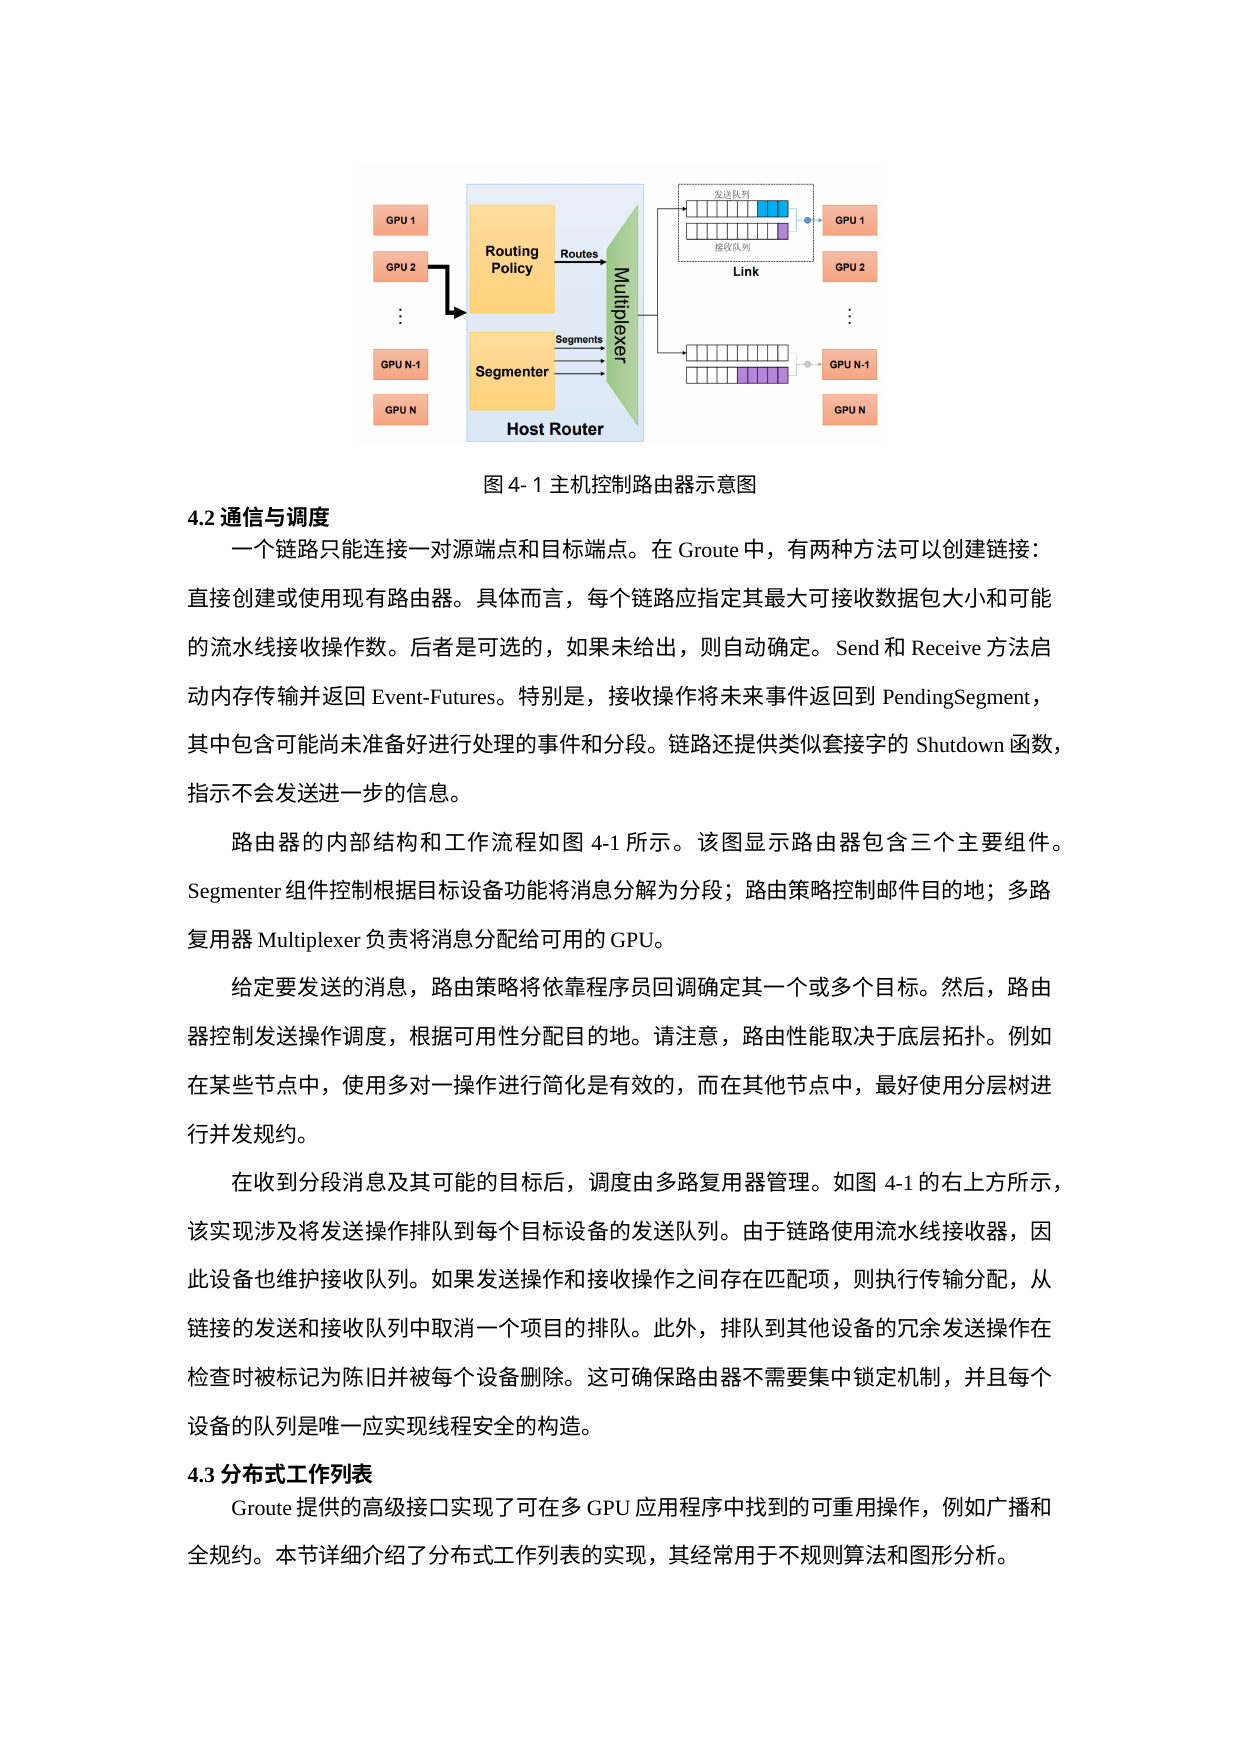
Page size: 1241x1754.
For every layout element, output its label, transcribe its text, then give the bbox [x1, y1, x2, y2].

text 图4- 1 主机控制路由器示意图 [187, 467, 1053, 499]
text 在收到分段消息及其可能的目标后，调度由多路复用器管理。如图4-1的右上方所示，该实现涉及将发送操作排队到每个目标设备的发送队列。由于链路使用流水线接收器，因此设备也维护接收队列。如果发送操作和接收操作之间存在匹配项，则执行传输分配，从链接的发送和接收队列中取消一个项目的排队。此外，排队到其他设备的冗余发送操作在检查时被标记为陈旧并被每个设备删除。这可确保路由器不需要集中锁定机制，并且每个设备的队列是唯一应实现线程安全的构造。 [187, 1164, 1053, 1441]
text 路由器的内部结构和工作流程如图4-1所示。该图显示路由器包含三个主要组件。Segmenter组件控制根据目标设备功能将消息分解为分段；路由策略控制邮件目的地；多路复用器Multiplexer负责将消息分配给可用的GPU。 [187, 824, 1053, 954]
text 4.3 分布式工作列表 [187, 1457, 1053, 1489]
text Groute提供的高级接口实现了可在多GPU应用程序中找到的可重用操作，例如广播和全规约。本节详细介绍了分布式工作列表的实现，其经常用于不规则算法和图形分析。 [187, 1489, 1053, 1570]
text 一个链路只能连接一对源端点和目标端点。在Groute中，有两种方法可以创建链接：直接创建或使用现有路由器。具体而言，每个链路应指定其最大可接收数据包大小和可能的流水线接收操作数。后者是可选的，如果未给出，则自动确定。Send和Receive方法启动内存传输并返回Event-Futures。特别是，接收操作将未来事件返回到PendingSegment，其中包含可能尚未准备好进行处理的事件和分段。链路还提供类似套接字的Shutdown函数，指示不会发送进一步的信息。 [187, 532, 1053, 808]
text 4.2 通信与调度 [187, 499, 1053, 532]
picture [355, 162, 886, 446]
text 给定要发送的消息，路由策略将依靠程序员回调确定其一个或多个目标。然后，路由器控制发送操作调度，根据可用性分配目的地。请注意，路由性能取决于底层拓扑。例如，在某些节点中，使用多对一操作进行简化是有效的，而在其他节点中，最好使用分层树进行并发规约。 [187, 970, 1053, 1149]
